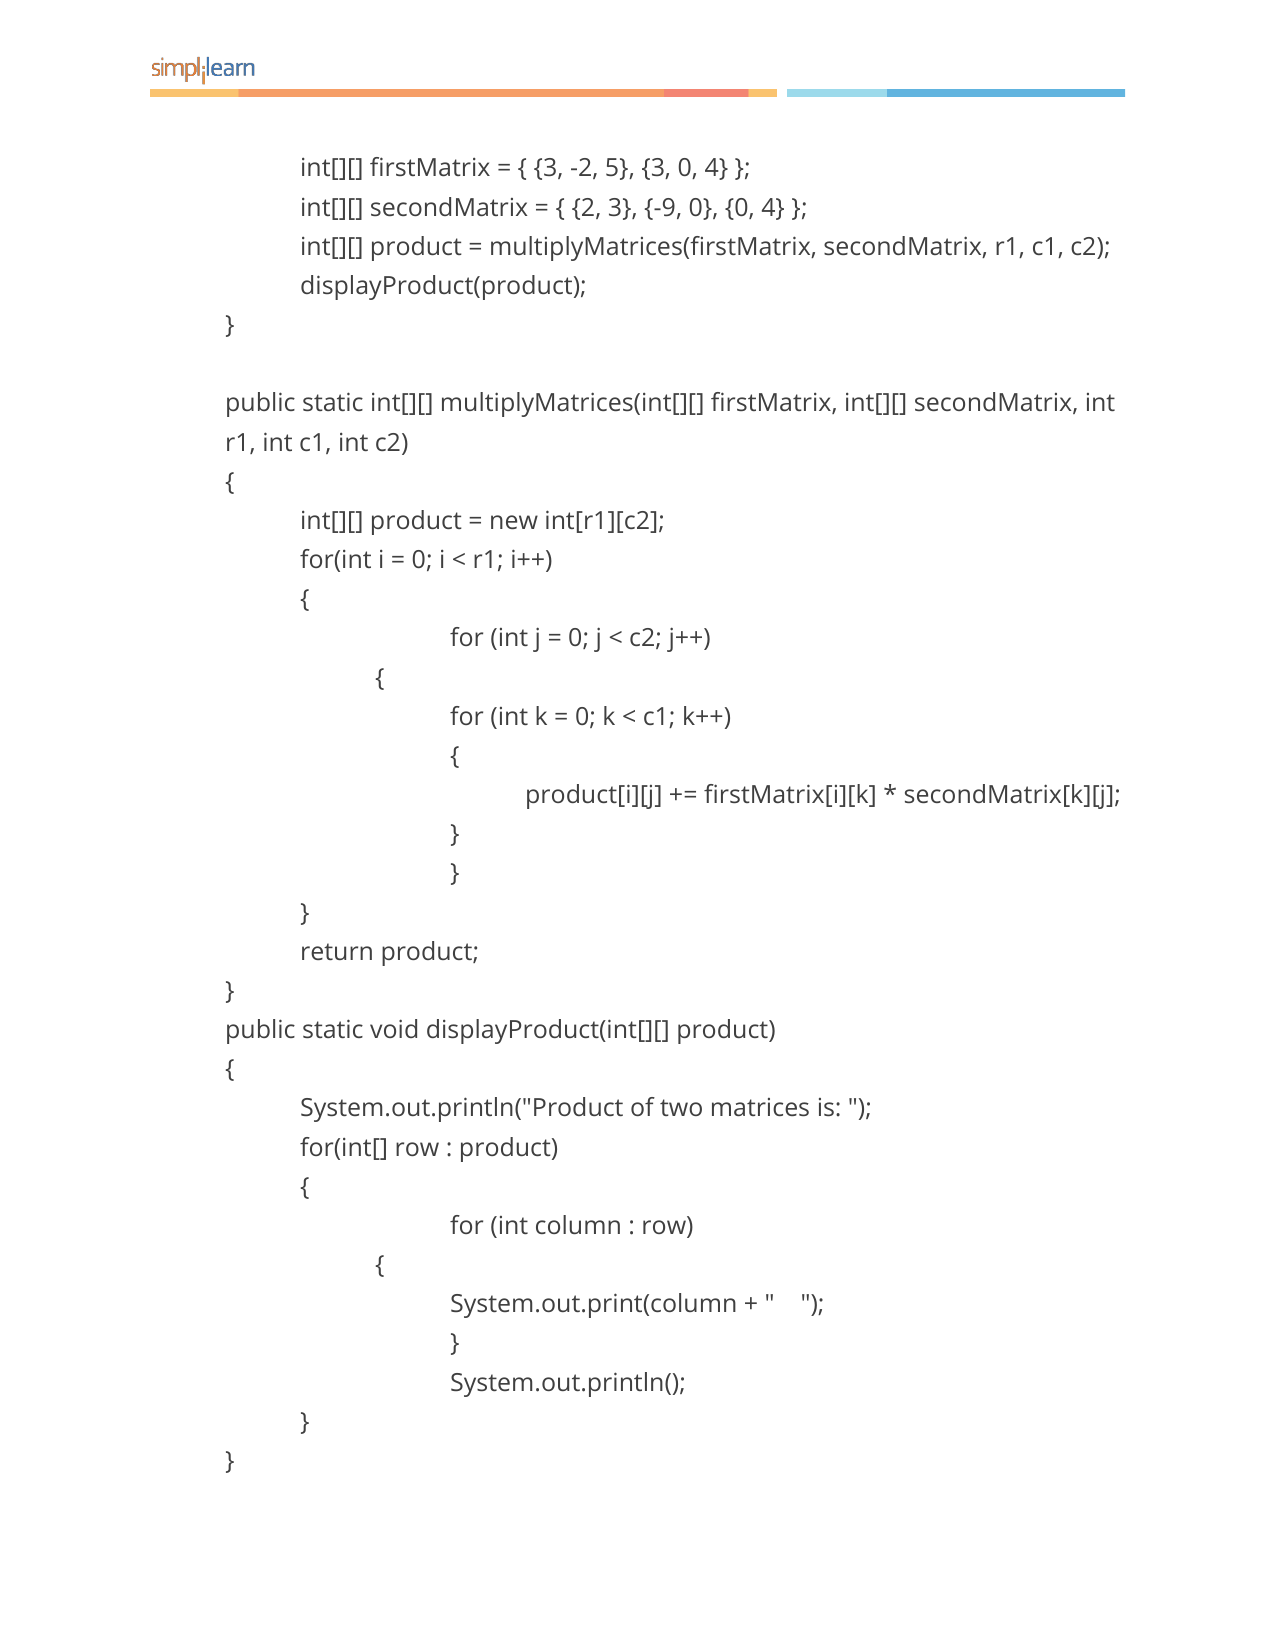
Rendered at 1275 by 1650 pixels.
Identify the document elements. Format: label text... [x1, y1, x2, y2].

text { [225, 463, 1125, 497]
text { [225, 581, 1125, 615]
text System.out.println("Product of two matrices is: "); [150, 1090, 1125, 1124]
text int[][] firstMatrix = { {3, -2, 5}, {3, 0, 4} }; [150, 150, 1125, 184]
text System.out.print(column + " "); [150, 1286, 1125, 1320]
text for (int k = 0; k < c1; k++) [150, 698, 1125, 732]
text for(int i = 0; i < r1; i++) [150, 542, 1125, 576]
text } [150, 972, 1125, 1007]
text } [150, 855, 1125, 889]
text for (int column : row) [150, 1207, 1125, 1242]
text } [150, 1325, 1125, 1359]
text product[i][j] += firstMatrix[i][k] * secondMatrix[k][j]; [150, 777, 1125, 811]
text int[][] secondMatrix = { {2, 3}, {-9, 0}, {0, 4} }; [150, 189, 1125, 223]
text { [300, 659, 1125, 693]
text int[][] product = new int[r1][c2]; [150, 502, 1125, 537]
text public static void displayProduct(int[][] product) [150, 1012, 1125, 1046]
text } [150, 816, 1125, 850]
text } [150, 307, 1125, 341]
text { [225, 1168, 1125, 1202]
text for(int[] row : product) [150, 1129, 1125, 1163]
text } [150, 1403, 1125, 1437]
text { [300, 1247, 1125, 1281]
text System.out.println(); [150, 1364, 1125, 1398]
picture [150, 52, 1125, 97]
text displayProduct(product); [225, 267, 1125, 302]
text { [150, 1051, 1125, 1085]
text } [150, 894, 1125, 928]
text int[][] product = multiplyMatrices(firstMatrix, secondMatrix, r1, c1, c2); [225, 228, 1125, 262]
text { [375, 737, 1125, 772]
text return product; [225, 933, 1125, 967]
text for (int j = 0; j < c2; j++) [150, 620, 1125, 654]
text public static int[][] multiplyMatrices(int[][] firstMatrix, int[][] secondMatrix, int r1, int c1, int c2) [225, 385, 1125, 458]
text } [150, 1442, 1125, 1477]
